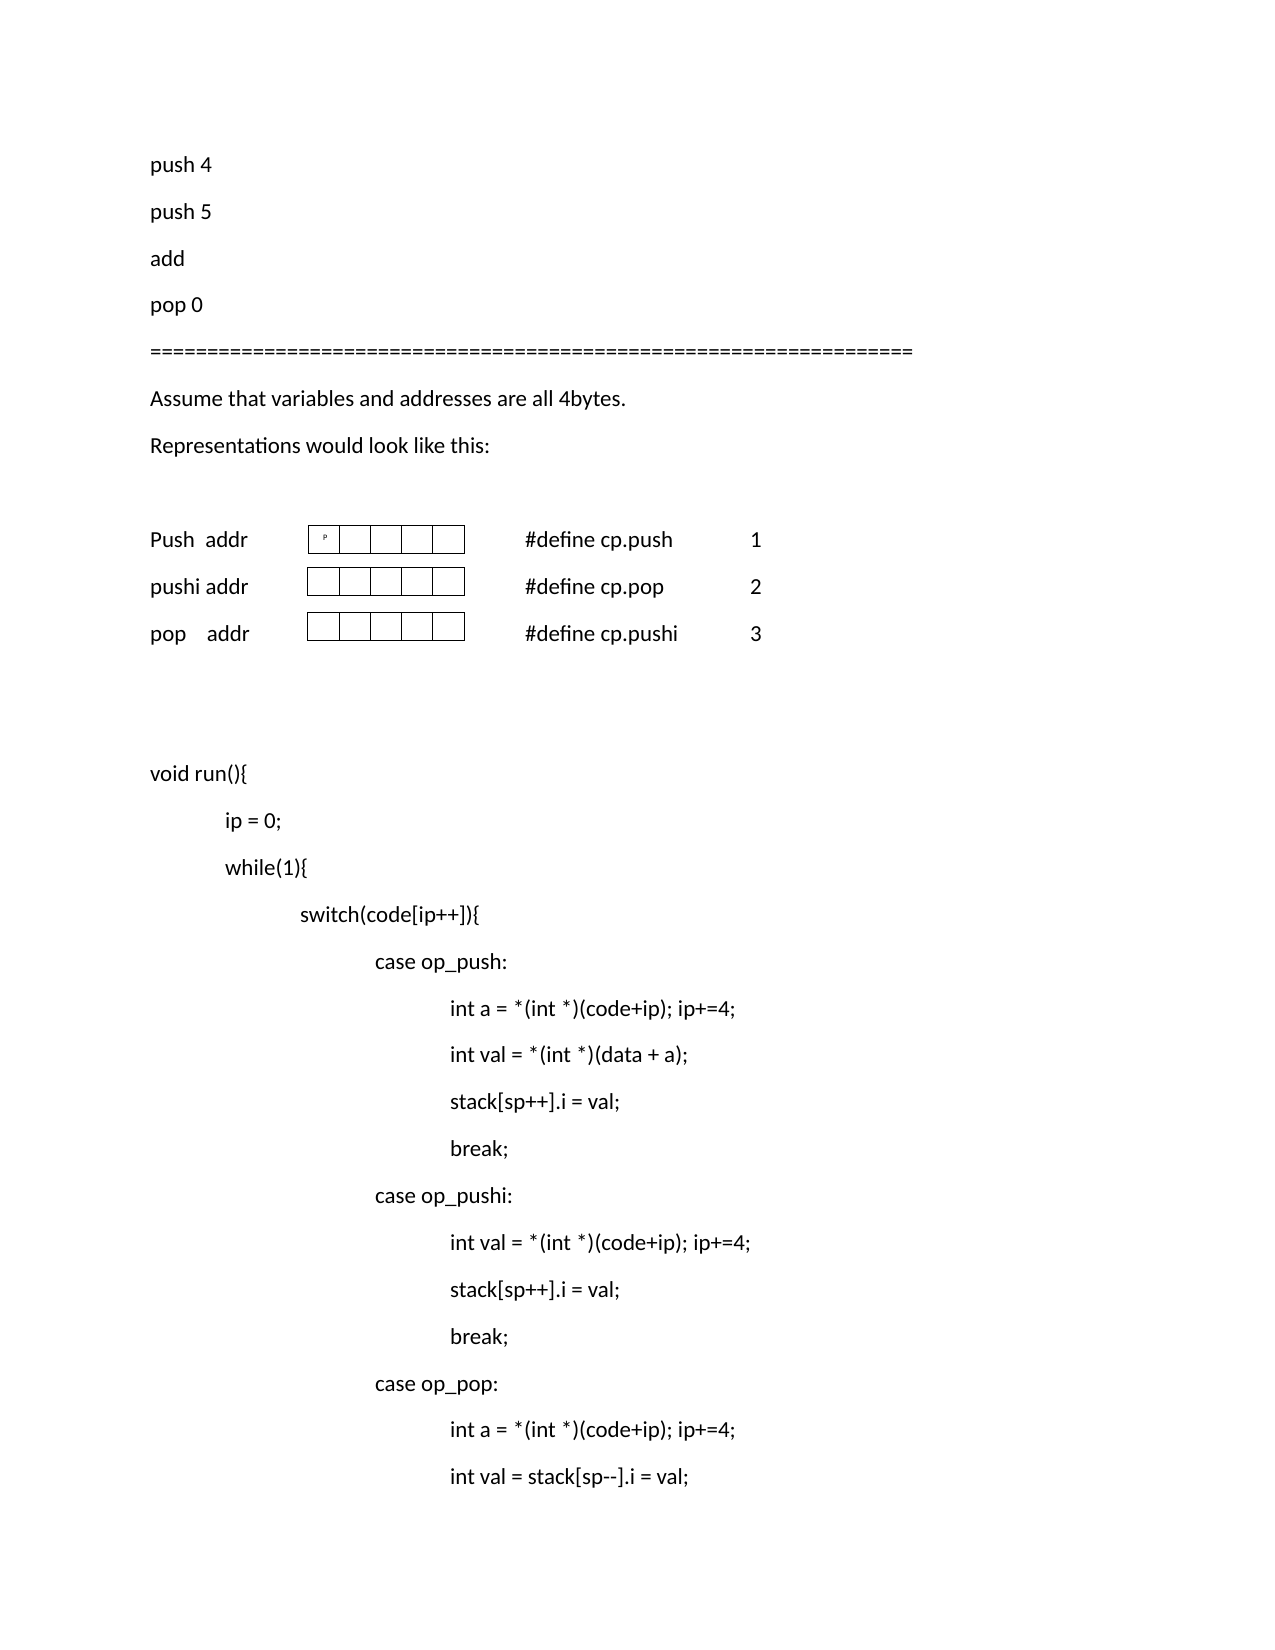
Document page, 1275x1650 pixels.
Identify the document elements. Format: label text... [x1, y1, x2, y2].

text int a = *(int *)(code+ip); ip+=4; [150, 994, 1125, 1022]
text case op_pop: [150, 1369, 1125, 1397]
text case op_pushi: [150, 1181, 1125, 1209]
text ip = 0; [150, 806, 1125, 834]
text push 5 [150, 197, 1125, 225]
text break; [150, 1322, 1125, 1350]
text while(1){ [150, 853, 1125, 881]
text push 4 [150, 150, 1125, 178]
text Push addr #define cp.push 1 [465, 525, 1125, 553]
text Representations would look like this: [150, 431, 1125, 459]
text Assume that variables and addresses are all 4bytes. [150, 384, 1125, 412]
text Push addr #define cp.push 1 [150, 525, 308, 553]
text stack[sp++].i = val; [150, 1087, 1125, 1116]
text pop 0 [150, 291, 1125, 319]
text int val = stack[sp--].i = val; [150, 1462, 1125, 1491]
text int val = *(int *)(data + a); [150, 1041, 1125, 1069]
text pop addr #define cp.pushi 3 [150, 619, 1125, 647]
text break; [150, 1134, 1125, 1162]
text stack[sp++].i = val; [150, 1275, 1125, 1303]
text =================================================================== [150, 337, 1125, 366]
text int val = *(int *)(code+ip); ip+=4; [150, 1228, 1125, 1256]
text pushi addr #define cp.pop 2 [150, 572, 1125, 600]
text case op_push: [150, 947, 1125, 975]
text int a = *(int *)(code+ip); ip+=4; [150, 1416, 1125, 1444]
text add [150, 244, 1125, 272]
text void run(){ [150, 759, 1125, 787]
text switch(code[ip++]){ [150, 900, 1125, 928]
